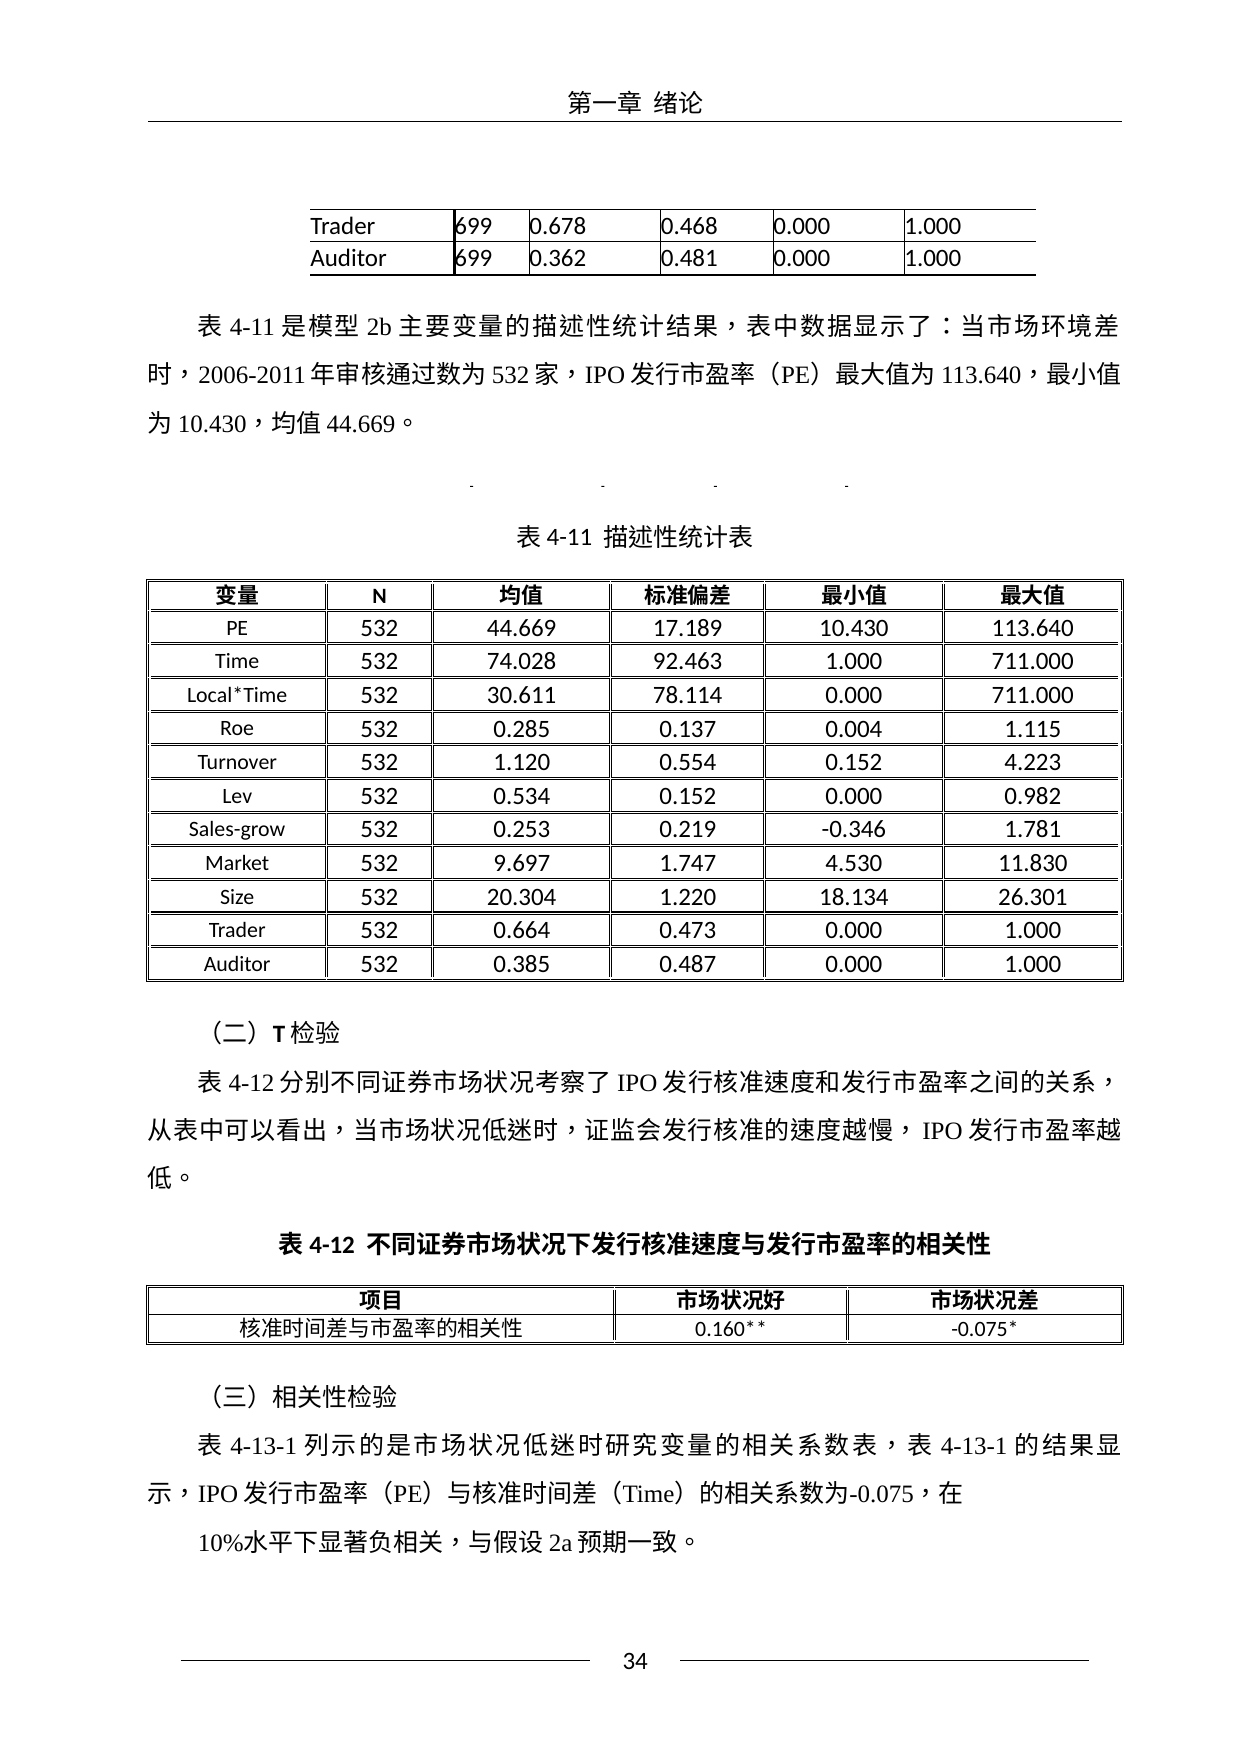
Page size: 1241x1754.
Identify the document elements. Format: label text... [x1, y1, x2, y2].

table_header 市场状况好 [615, 1288, 847, 1314]
table_cell 532 [328, 847, 431, 878]
table_cell 1.000 [943, 945, 1122, 979]
table_header 0.678 [530, 210, 660, 241]
table_cell 1.115 [945, 710, 1121, 743]
table_cell 核准时间差与市盈率的相关性 [149, 1315, 614, 1342]
table_cell Auditor [310, 242, 453, 274]
table_cell Local*Time [148, 676, 326, 709]
table_cell 4.530 [766, 847, 942, 878]
table_cell 1.000 [945, 911, 1121, 945]
table_cell 532 [328, 746, 431, 777]
table_header 0.000 [774, 210, 904, 241]
table_cell 0.000 [774, 242, 904, 274]
text 表4-11是模型2b主要变量的描述性统计结果，表中数据显示了：当市场环境差时，2006-2011年审核通过数为532家，IPO发行市盈率（PE）最大值为113.640，最小值为10.430，均值44.669。 [148, 293, 1122, 438]
table_header Trader [310, 210, 453, 241]
table_cell 1.781 [945, 811, 1121, 844]
table_cell 0.000 [766, 780, 942, 811]
table_cell 0.481 [661, 242, 773, 274]
table_cell Auditor [148, 945, 326, 979]
table_cell 1.220 [612, 881, 763, 911]
table_header 最小值 [764, 582, 943, 609]
table_cell Sales-grow [149, 811, 325, 844]
table_cell Size [148, 878, 326, 911]
table_cell Turnover [148, 743, 326, 777]
subtitle （二）T检验 [148, 1001, 1122, 1049]
table_cell 0.160** [615, 1315, 847, 1342]
table_cell 532 [328, 881, 431, 911]
text 10%水平下显著负相关，与假设2a预期一致。 [148, 1509, 1122, 1557]
table_cell 1.747 [612, 847, 763, 878]
table_cell 0.473 [612, 915, 763, 945]
table_cell -0.346 [766, 814, 942, 844]
table_cell 0.534 [434, 780, 609, 811]
table_cell 532 [328, 780, 431, 811]
table_cell 0.219 [612, 814, 763, 844]
table_cell 532 [328, 915, 431, 945]
table_cell 532 [328, 679, 431, 709]
table_cell 0.000 [766, 915, 942, 945]
table_header 项目 [149, 1288, 614, 1314]
table_cell 0.000 [764, 948, 943, 979]
table_cell 0.362 [530, 242, 660, 274]
table_cell 532 [328, 713, 431, 743]
table_header 最大值 [943, 582, 1121, 609]
table_cell 30.611 [434, 679, 609, 709]
table_cell 0.152 [612, 780, 763, 811]
table_cell Lev [149, 777, 325, 811]
table_cell 0.285 [434, 713, 609, 743]
table_cell Roe [149, 710, 325, 743]
table_cell 20.304 [434, 881, 609, 911]
table_cell 113.640 [945, 609, 1121, 642]
text 表 4-12 不同证券市场状况下发行核准速度与发行市盈率的相关性 [148, 1227, 1122, 1259]
table_cell 0.554 [612, 746, 763, 777]
table_header N [326, 582, 432, 609]
table_header 699 [456, 210, 529, 241]
table_cell 92.463 [612, 645, 763, 676]
table_cell 74.028 [434, 645, 609, 676]
table_cell 0.152 [766, 746, 942, 777]
table_cell 532 [328, 612, 431, 642]
table_cell PE [149, 609, 325, 642]
table_cell 0.385 [432, 945, 611, 979]
table_cell 10.430 [766, 612, 942, 642]
table_cell Trader [149, 911, 325, 945]
table_cell 0.137 [612, 713, 763, 743]
table_cell 18.134 [766, 881, 942, 911]
table_cell 711.000 [943, 642, 1122, 676]
table_cell 17.189 [612, 612, 763, 642]
table_cell 26.301 [943, 878, 1122, 911]
table_cell 1.000 [766, 645, 942, 676]
table_cell 4.223 [943, 743, 1122, 777]
table_cell 0.982 [945, 777, 1121, 811]
table_cell Time [148, 642, 326, 676]
table_header 变量 [149, 582, 326, 609]
table_cell 0.664 [434, 915, 609, 945]
table_cell 0.000 [766, 679, 942, 709]
table_header 市场状况差 [847, 1288, 1121, 1314]
table_cell -0.075* [847, 1315, 1121, 1342]
text 表4-12分别不同证券市场状况考察了IPO发行核准速度和发行市盈率之间的关系，从表中可以看出，当市场状况低迷时，证监会发行核准的速度越慢，IPO发行市盈率越低。 [148, 1049, 1122, 1194]
table_cell 0.487 [611, 948, 764, 979]
table_cell 0.253 [434, 814, 609, 844]
table_cell Market [148, 844, 326, 878]
table_cell 78.114 [612, 679, 763, 709]
table_cell 532 [328, 645, 431, 676]
table_cell 11.830 [943, 844, 1122, 878]
subtitle （三）相关性检验 [148, 1364, 1122, 1412]
table_cell 699 [456, 242, 529, 274]
table_cell 44.669 [434, 612, 609, 642]
table_header 标准偏差 [611, 582, 764, 609]
text 表4-13-1列示的是市场状况低迷时研究变量的相关系数表，表4-13-1的结果显示，IPO发行市盈率（PE）与核准时间差（Time）的相关系数为-0.075，在 [148, 1412, 1122, 1509]
table_cell 1.120 [434, 746, 609, 777]
table_cell 0.004 [766, 713, 942, 743]
table_cell 9.697 [434, 847, 609, 878]
table_cell 711.000 [943, 676, 1122, 709]
text 表4-11 描述性统计表 [148, 471, 1122, 554]
table_header 1.000 [905, 210, 1036, 241]
table_cell 532 [326, 948, 432, 979]
table_header 0.468 [661, 210, 773, 241]
table_cell 1.000 [905, 242, 1036, 274]
table_header 均值 [432, 580, 611, 609]
table_cell 532 [328, 814, 431, 844]
